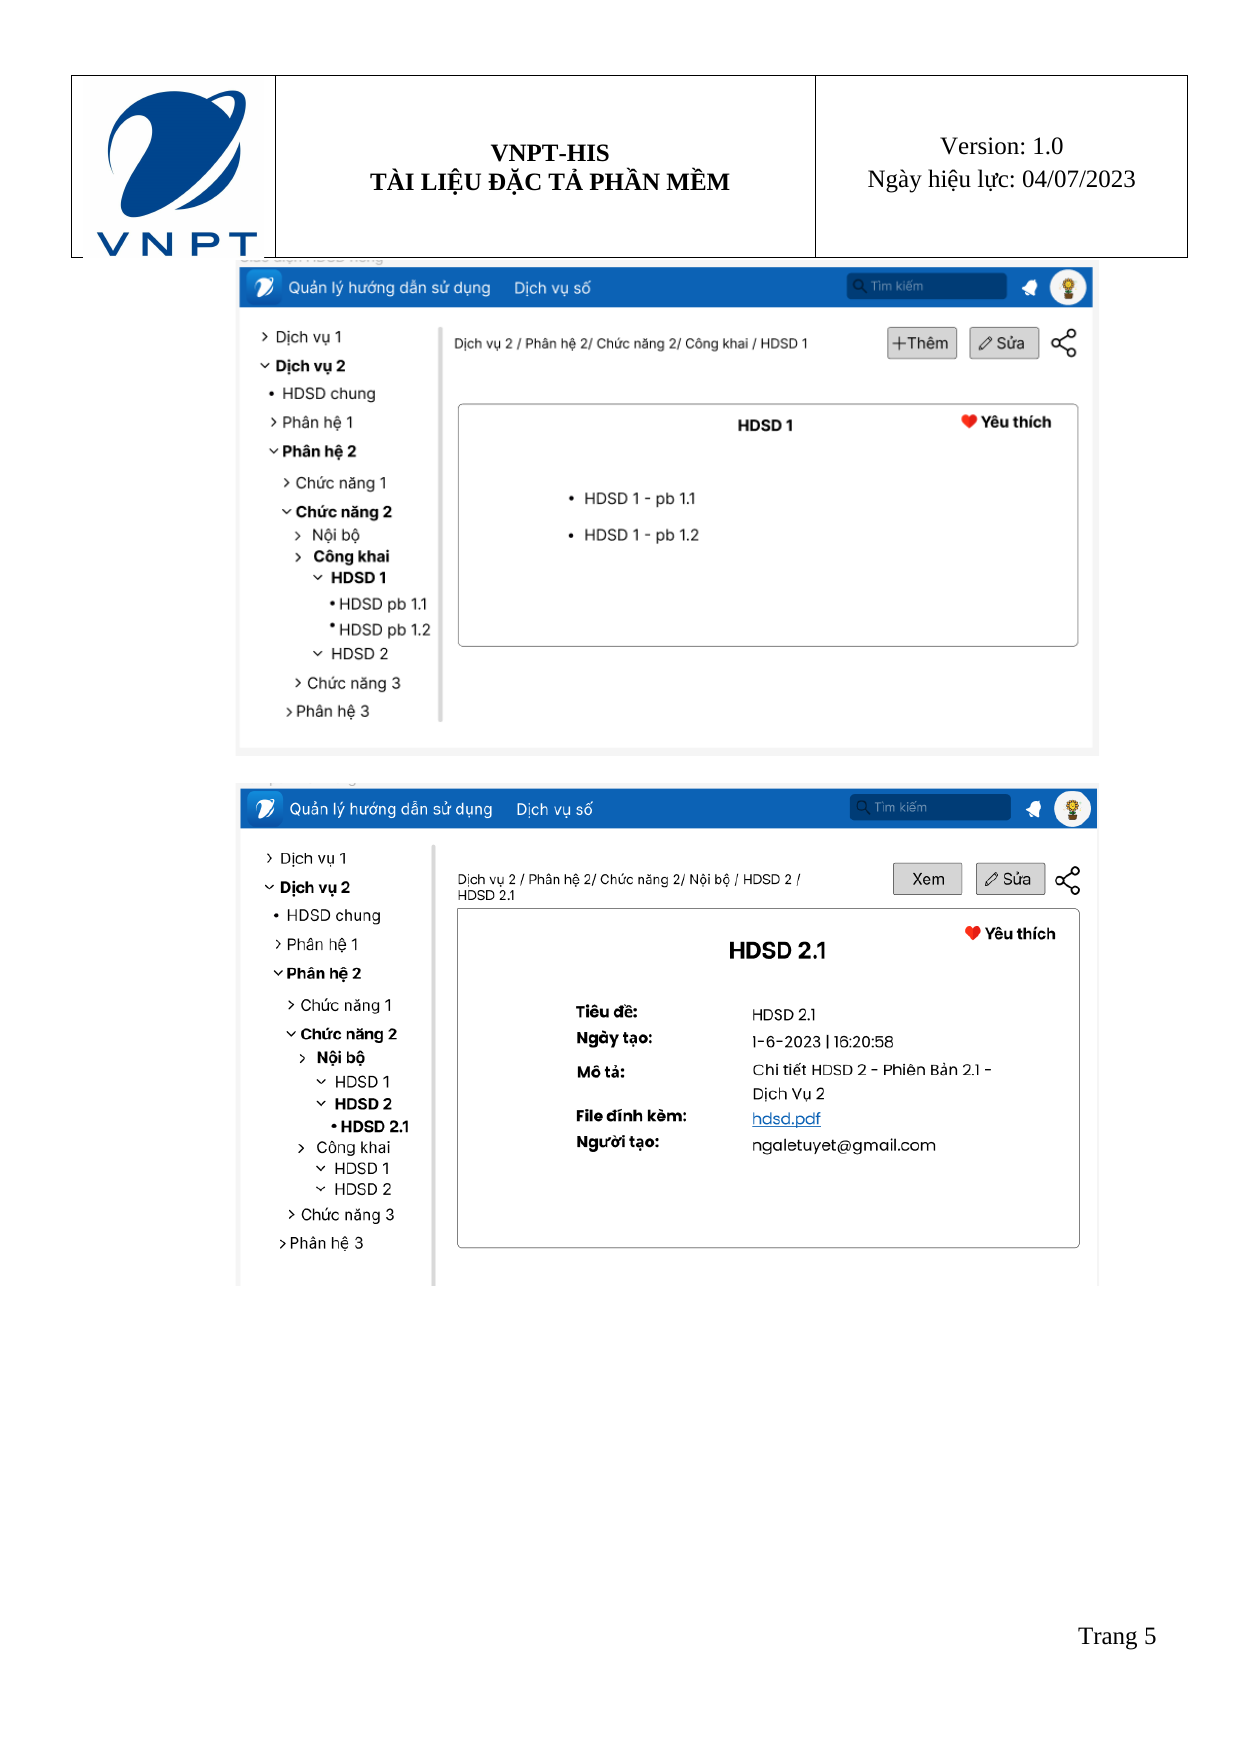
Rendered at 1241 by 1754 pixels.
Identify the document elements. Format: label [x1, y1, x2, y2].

picture [235, 783, 1100, 1286]
picture [235, 260, 1100, 756]
picture [83, 76, 265, 258]
